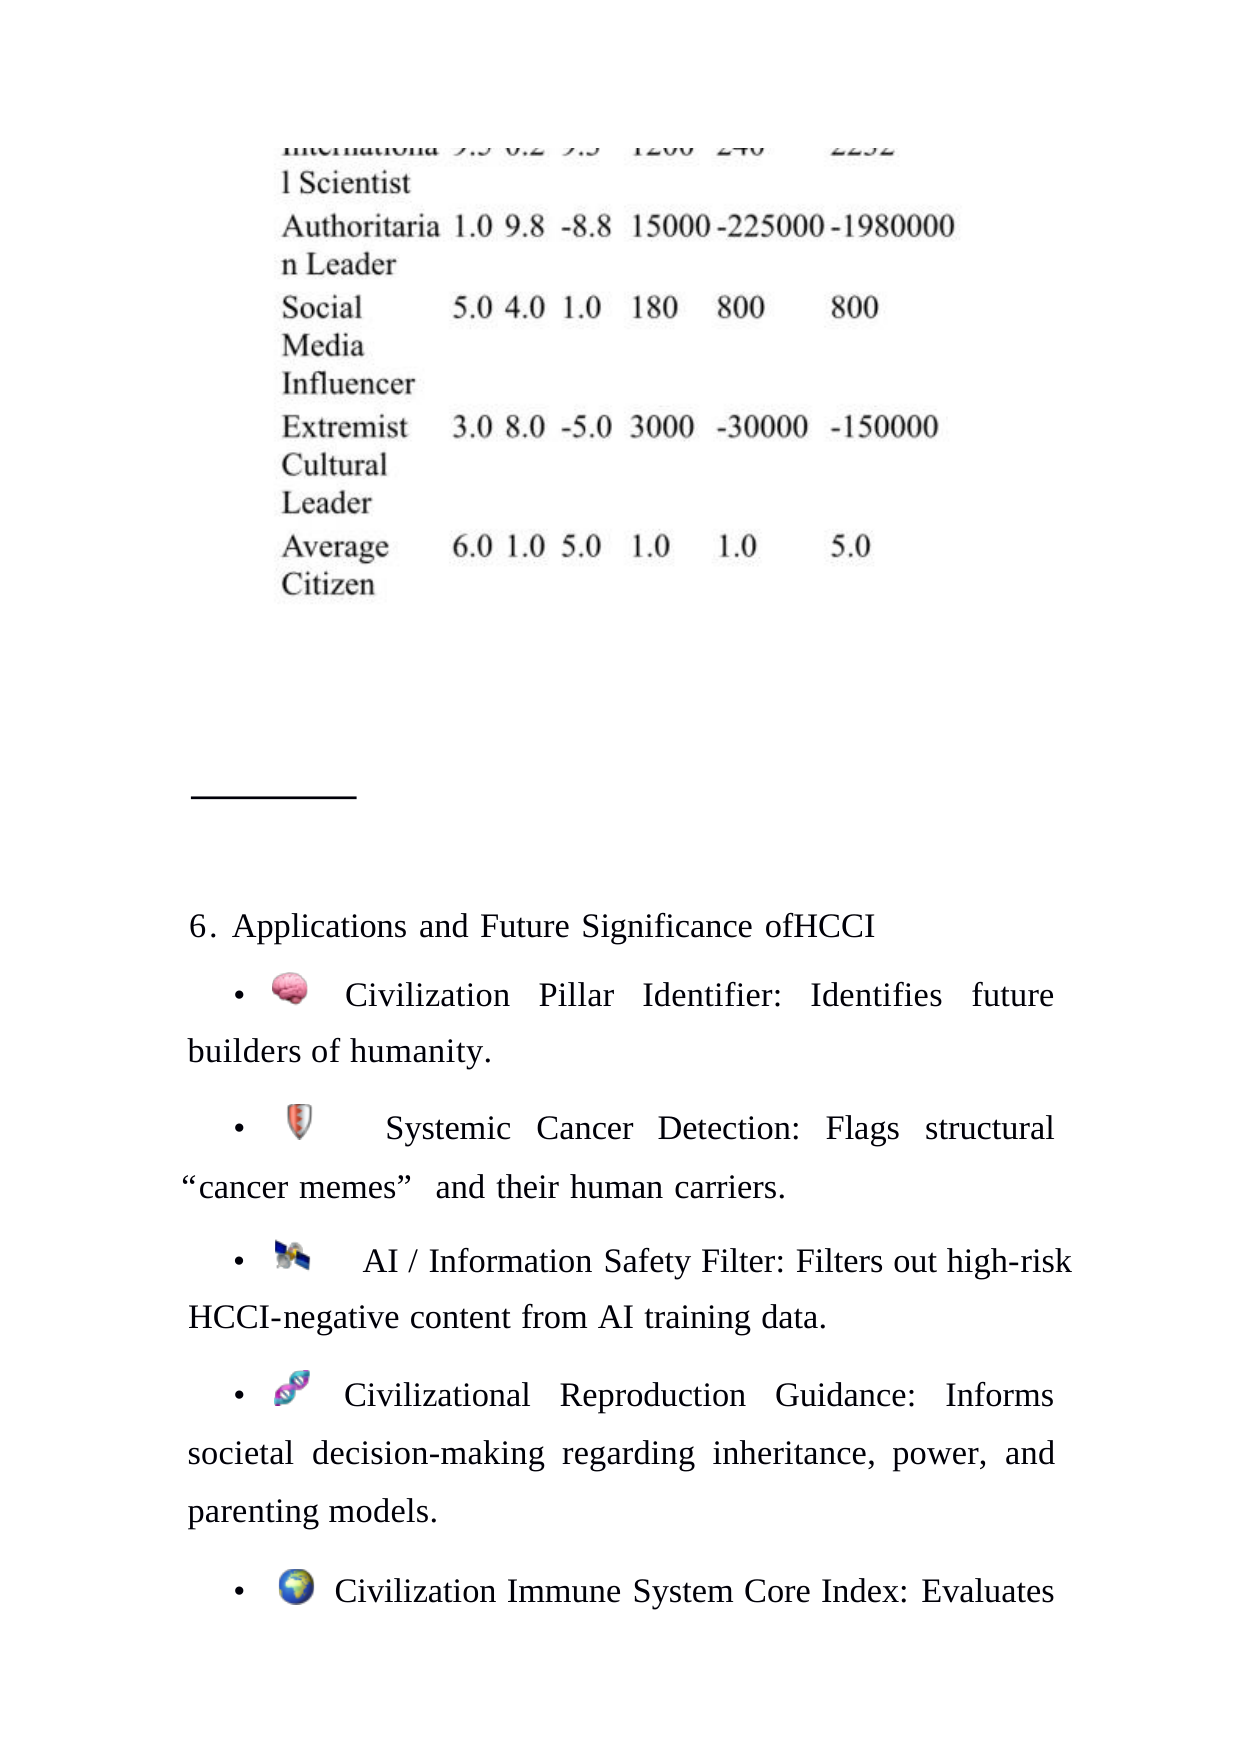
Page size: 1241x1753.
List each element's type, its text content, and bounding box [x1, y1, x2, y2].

picture [278, 1569, 315, 1605]
text ⸻ [188, 778, 1073, 822]
text • AI / Information Safety Filter: Filters out high-risk HCCI-negative content from AI training data. [188, 1237, 1073, 1336]
picture [275, 1237, 311, 1273]
text 6. Applications and Future Significance ofHCCI [189, 907, 1073, 953]
picture [187, 148, 1037, 637]
text • Civilization Immune System Core Index: Evaluates [233, 1567, 1073, 1614]
text • Civilization Pillar Identifier: Identifies future builders of humanity. [187, 971, 1056, 1070]
text • Systemic Cancer Detection: Flags structural “cancer memes” and their human carriers. [181, 1104, 1056, 1206]
text • Civilizational Reproduction Guidance: Informs societal decision-making regarding inheritance, power, and parenting models. [187, 1371, 1056, 1530]
picture [272, 971, 308, 1007]
picture [274, 1370, 310, 1406]
picture [285, 1104, 313, 1140]
